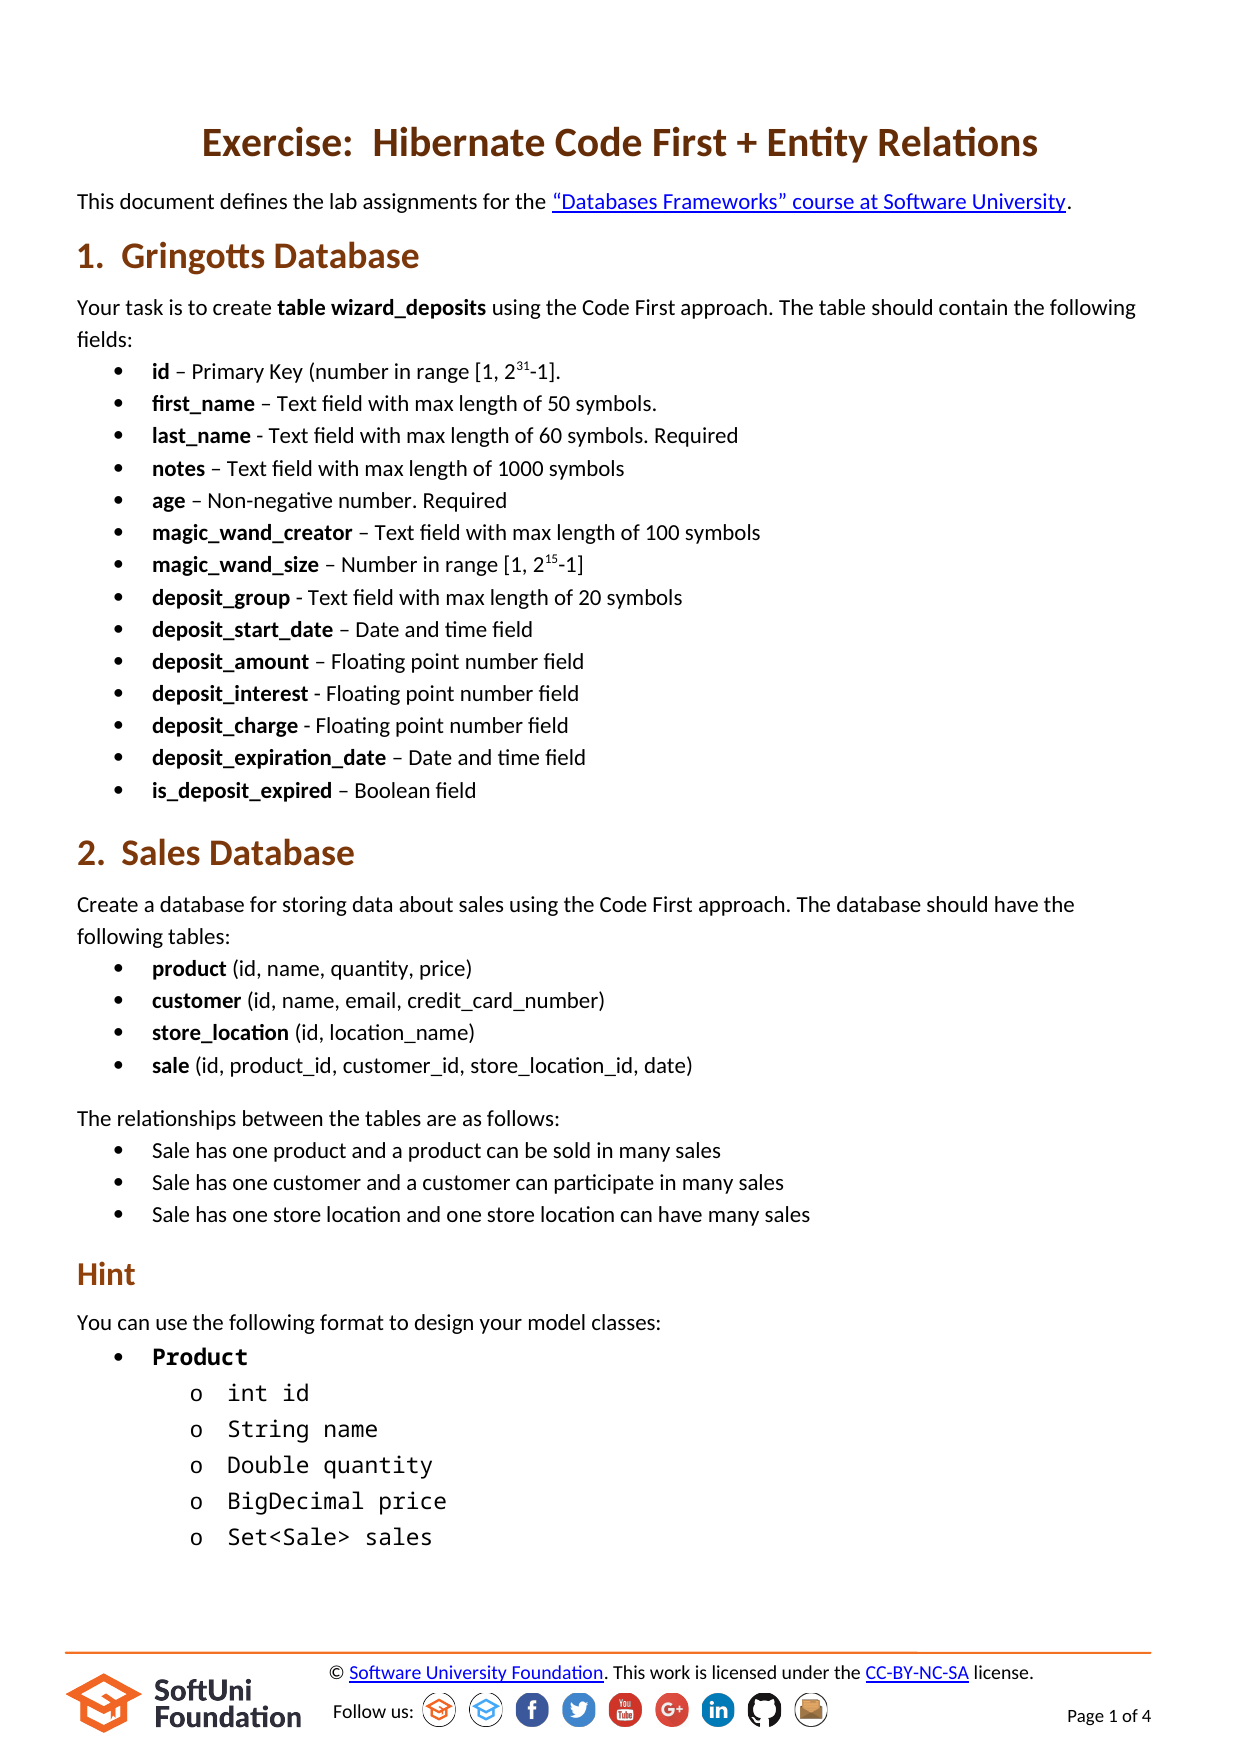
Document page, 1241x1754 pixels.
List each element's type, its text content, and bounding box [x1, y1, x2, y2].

text This document defines the lab assignments for the “Databases Frameworks” course at Software University. [77, 187, 1163, 215]
list customer (id, name, email, credit_card_number) [114, 986, 1163, 1014]
list deposit_interest - Floating point number field [114, 679, 1163, 707]
list id – Primary Key (number in range [1, 231-1]. [114, 357, 1163, 385]
list Sale has one product and a product can be sold in many sales [114, 1136, 1163, 1164]
list Sale has one store location and one store location can have many sales [114, 1200, 1163, 1228]
list age – Non-negative number. Required [114, 486, 1163, 514]
subtitle Exercise: Hibernate Code First + Entity Relations [77, 116, 1163, 167]
list Set<Sale> sales [189, 1521, 1163, 1552]
text Your task is to create table wizard_deposits using the Code First approach. The table should contain the following fields: [77, 293, 1163, 353]
list magic_wand_creator – Text field with max length of 100 symbols [114, 518, 1163, 546]
picture [469, 1693, 503, 1727]
list deposit_amount – Floating point number field [114, 647, 1163, 675]
list store_location (id, location_name) [114, 1018, 1163, 1047]
list Sale has one customer and a customer can participate in many sales [114, 1168, 1163, 1196]
list magic_wand_size – Number in range [1, 215-1] [114, 550, 1163, 578]
list Product [114, 1341, 1163, 1372]
list Double quantity [189, 1449, 1163, 1480]
list deposit_expiration_date – Date and time field [114, 743, 1163, 772]
subtitle Gringotts Database [76, 232, 1163, 278]
list last_name - Text field with max length of 60 symbols. Required [114, 422, 1163, 450]
list deposit_start_date – Date and time field [114, 615, 1163, 643]
picture [608, 1693, 642, 1727]
subtitle Hint [77, 1253, 1163, 1294]
list product (id, name, quantity, price) [114, 954, 1163, 982]
picture [422, 1693, 456, 1727]
list int id [189, 1377, 1163, 1408]
text Create a database for storing data about sales using the Code First approach. The database should have the following tables: [77, 890, 1163, 950]
picture [725, 1717, 735, 1727]
subtitle Sales Database [77, 829, 1163, 874]
list first_name – Text field with max length of 50 symbols. [114, 389, 1163, 417]
picture [65, 1673, 301, 1733]
picture [716, 1707, 727, 1717]
picture [515, 1693, 549, 1727]
picture [562, 1693, 596, 1727]
list sale (id, product_id, customer_id, store_location_id, date) [114, 1051, 1163, 1079]
list deposit_group - Text field with max length of 20 symbols [114, 583, 1163, 611]
text The relationships between the tables are as follows: [77, 1104, 1163, 1132]
list deposit_charge - Floating point number field [114, 711, 1163, 739]
list String name [189, 1413, 1163, 1444]
picture [702, 1693, 711, 1701]
picture [747, 1693, 782, 1727]
text You can use the following format to design your model classes: [77, 1308, 1163, 1336]
picture [702, 1719, 711, 1727]
picture [794, 1693, 828, 1727]
list is_deposit_expired – Boolean field [114, 776, 1163, 804]
list BigDecimal price [189, 1485, 1163, 1516]
picture [725, 1693, 735, 1703]
picture [655, 1693, 689, 1727]
list notes – Text field with max length of 1000 symbols [114, 454, 1163, 482]
